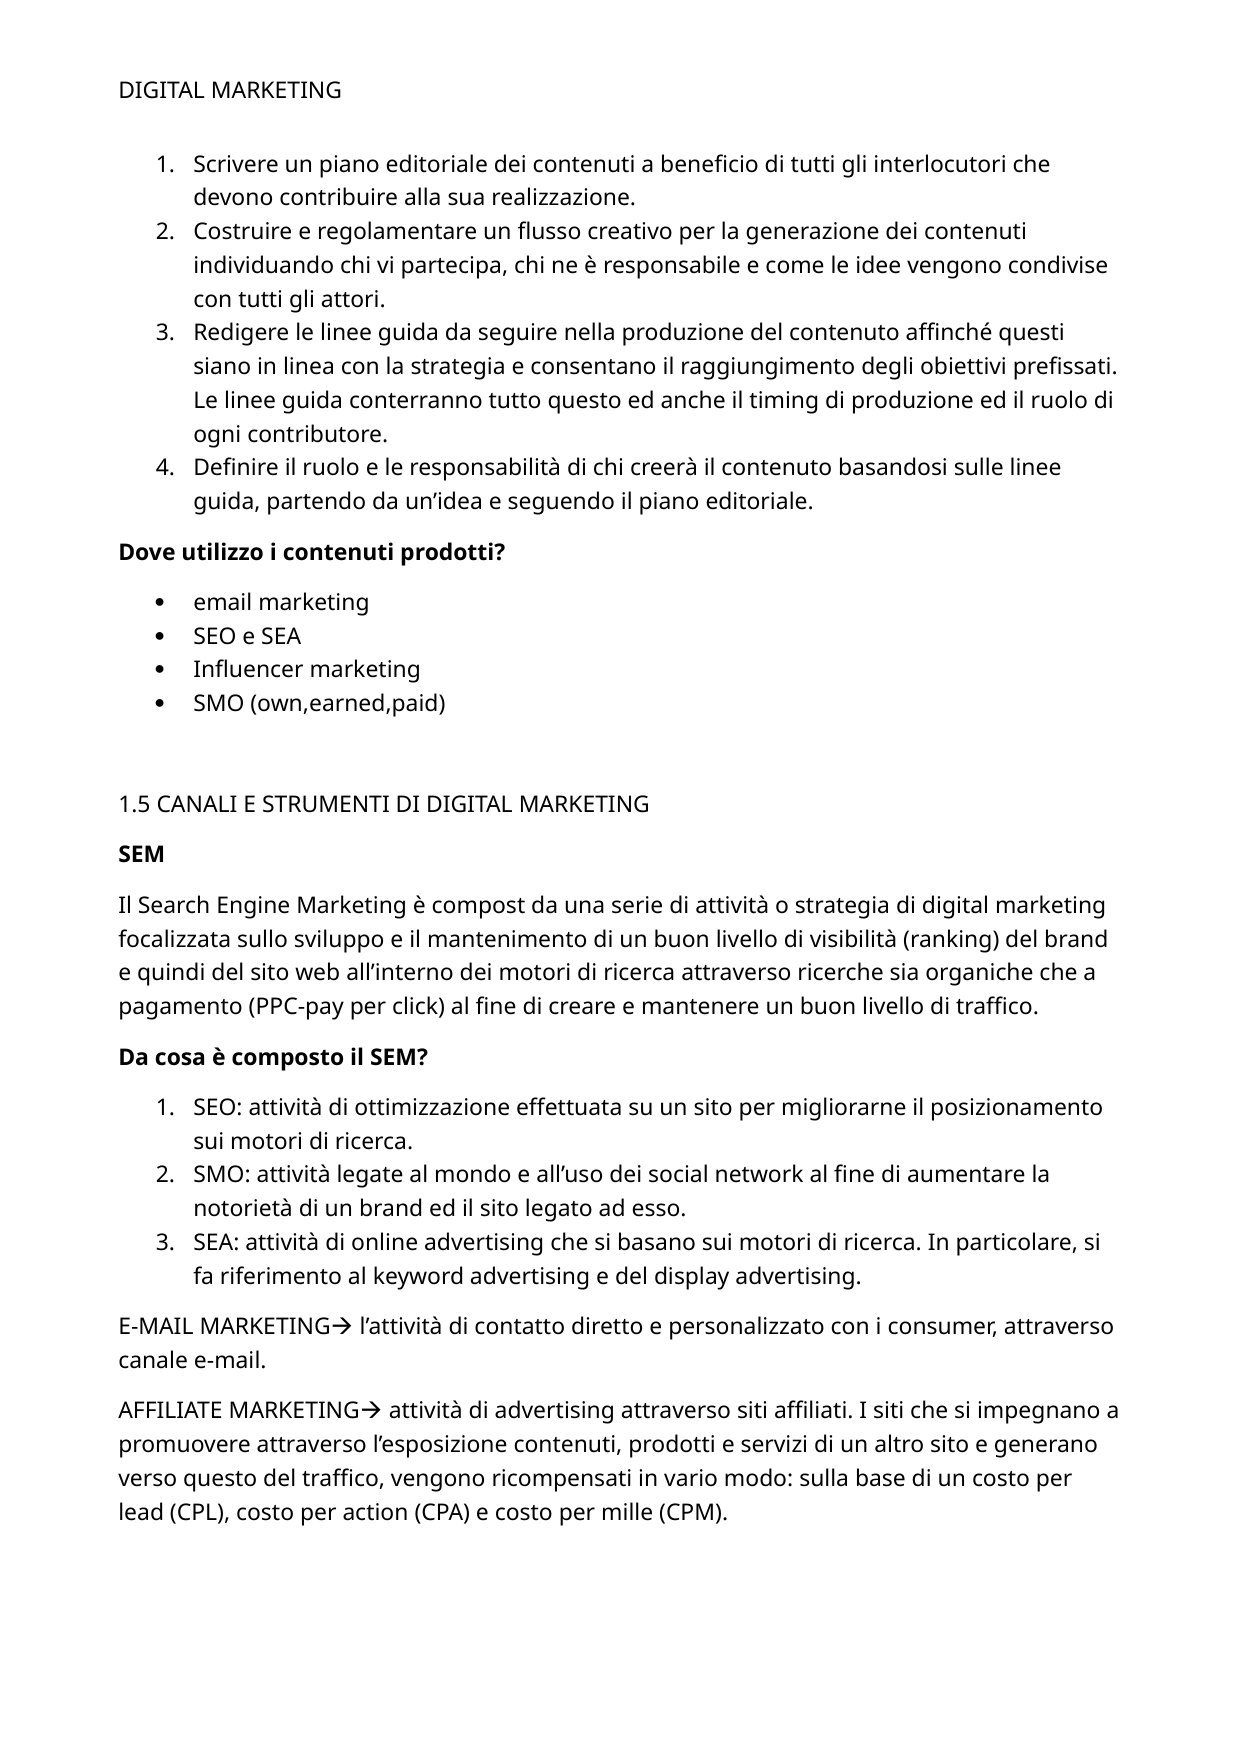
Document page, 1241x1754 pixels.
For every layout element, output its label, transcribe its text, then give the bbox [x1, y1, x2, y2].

text AFFILIATE MARKETING attività di advertising attraverso siti affiliati. I siti che si impegnano a promuovere attraverso l’esposizione contenuti, prodotti e servizi di un altro sito e generano verso questo del traffico, vengono ricompensati in vario modo: sulla base di un costo per lead (CPL), costo per action (CPA) e costo per mille (CPM). [118, 1394, 1122, 1527]
list Scrivere un piano editoriale dei contenuti a beneficio di tutti gli interlocutori che devono contribuire alla sua realizzazione. [156, 148, 1122, 213]
text Da cosa è composto il SEM? [118, 1041, 1122, 1072]
list SMO: attività legate al mondo e all’uso dei social network al fine di aumentare la notorietà di un brand ed il sito legato ad esso. [156, 1158, 1122, 1223]
list SEO e SEA [156, 620, 1122, 651]
text E-MAIL MARKETING l’attività di contatto diretto e personalizzato con i consumer, attraverso canale e-mail. [118, 1310, 1122, 1375]
list Redigere le linee guida da seguire nella produzione del contenuto affinché questi siano in linea con la strategia e consentano il raggiungimento degli obiettivi prefissati. Le linee guida conterranno tutto questo ed anche il timing di produzione ed il ruolo di ogni contributore. [156, 316, 1122, 449]
text Dove utilizzo i contenuti prodotti? [118, 536, 1122, 567]
text 1.5 CANALI E STRUMENTI DI DIGITAL MARKETING [118, 788, 1122, 819]
list Influencer marketing [156, 653, 1122, 685]
list email marketing [156, 586, 1122, 617]
text Il Search Engine Marketing è compost da una serie di attività o strategia di digital marketing focalizzata sullo sviluppo e il mantenimento di un buon livello di visibilità (ranking) del brand e quindi del sito web all’interno dei motori di ricerca attraverso ricerche sia organiche che a pagamento (PPC-pay per click) al fine di creare e mantenere un buon livello di traffico. [118, 889, 1122, 1021]
list SMO (own,earned,paid) [156, 687, 1122, 718]
list SEO: attività di ottimizzazione effettuata su un sito per migliorarne il posizionamento sui motori di ricerca. [156, 1091, 1122, 1156]
list Costruire e regolamentare un flusso creativo per la generazione dei contenuti individuando chi vi partecipa, chi ne è responsabile e come le idee vengono condivise con tutti gli attori. [156, 215, 1122, 314]
list Definire il ruolo e le responsabilità di chi creerà il contenuto basandosi sulle linee guida, partendo da un’idea e seguendo il piano editoriale. [156, 451, 1122, 516]
list SEA: attività di online advertising che si basano sui motori di ricerca. In particolare, si fa riferimento al keyword advertising e del display advertising. [156, 1226, 1122, 1291]
text SEM [118, 838, 1122, 870]
